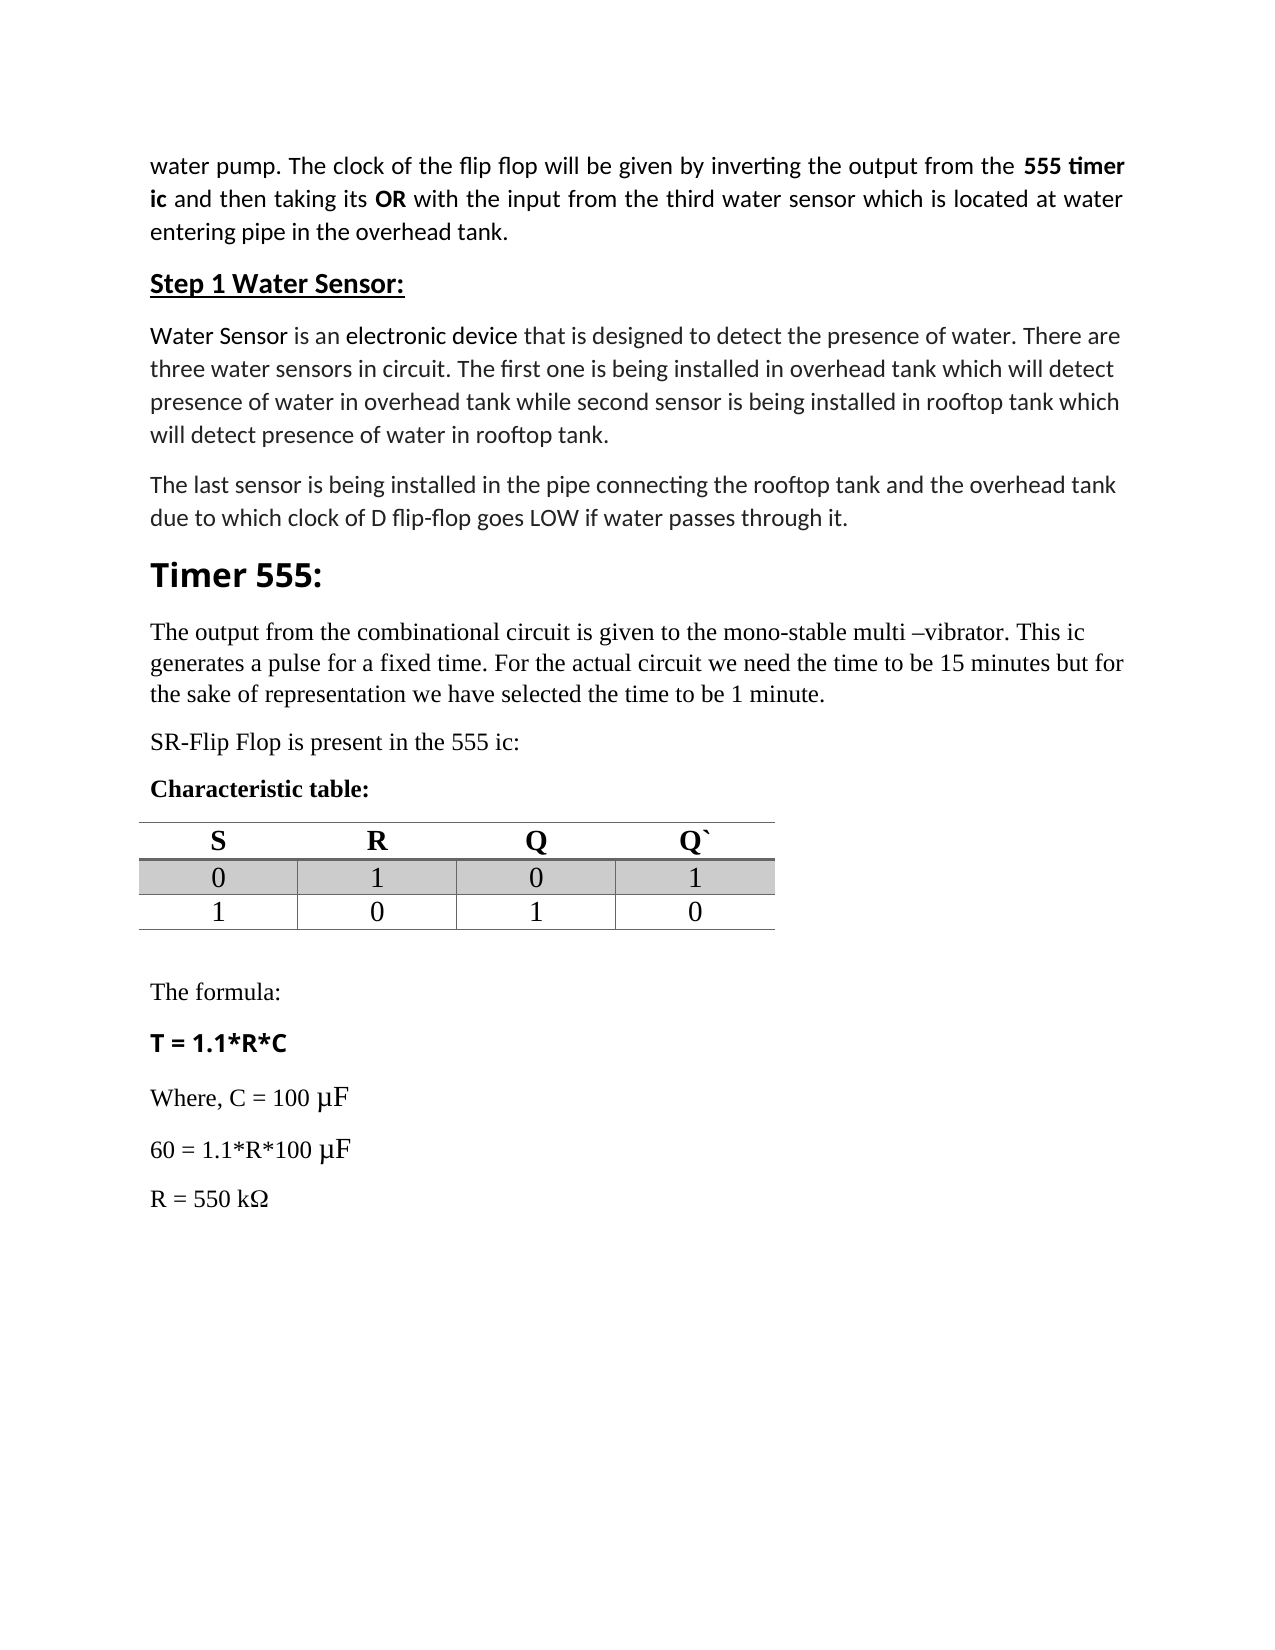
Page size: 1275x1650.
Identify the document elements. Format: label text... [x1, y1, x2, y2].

table_cell 1 [616, 861, 775, 894]
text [150, 150, 1125, 246]
text Step 1 Water Sensor: [150, 265, 1125, 301]
text Water Sensor is an electronic device that is designed to detect the presence of water. There are three water sensors in circuit. The first one is being installed in overhead tank which will detect presence of water in overhead tank while second sensor is being installed in rooftop tank which will detect presence of water in rooftop tank. [150, 321, 1125, 450]
text The last sensor is being installed in the pipe connecting the rooftop tank and the overhead tank due to which clock of D flip-flop goes LOW if water passes through it. [150, 469, 1125, 532]
text T = 1.1*R*C [150, 1025, 1125, 1059]
table_cell 1 [139, 895, 297, 929]
text The output from the combinational circuit is given to the mono-stable multi –vibrator. This ic generates a pulse for a fixed time. For the actual circuit we need the time to be 15 minutes but for the sake of representation we have selected the time to be 1 minute. [150, 617, 1125, 708]
table_cell 0 [139, 861, 297, 894]
text 60 = 1.1*R*100 µF [150, 1131, 1125, 1165]
text Where, C = 100 µF [150, 1079, 1125, 1112]
table_header Q` [616, 823, 775, 857]
table_cell 1 [298, 861, 456, 894]
text SR-Flip Flop is present in the 555 ic: [150, 727, 1125, 756]
text The formula: [150, 977, 1125, 1006]
text R = 550 k [150, 1184, 1125, 1213]
table_cell 0 [298, 895, 456, 929]
table_cell 1 [457, 895, 615, 929]
text Timer 555: [150, 551, 1125, 597]
table_cell 0 [616, 895, 775, 929]
text Characteristic table: [150, 774, 1125, 803]
table_cell 0 [457, 861, 615, 894]
table_header S [139, 823, 298, 857]
table_header R [298, 823, 457, 857]
table_header Q [457, 823, 616, 857]
